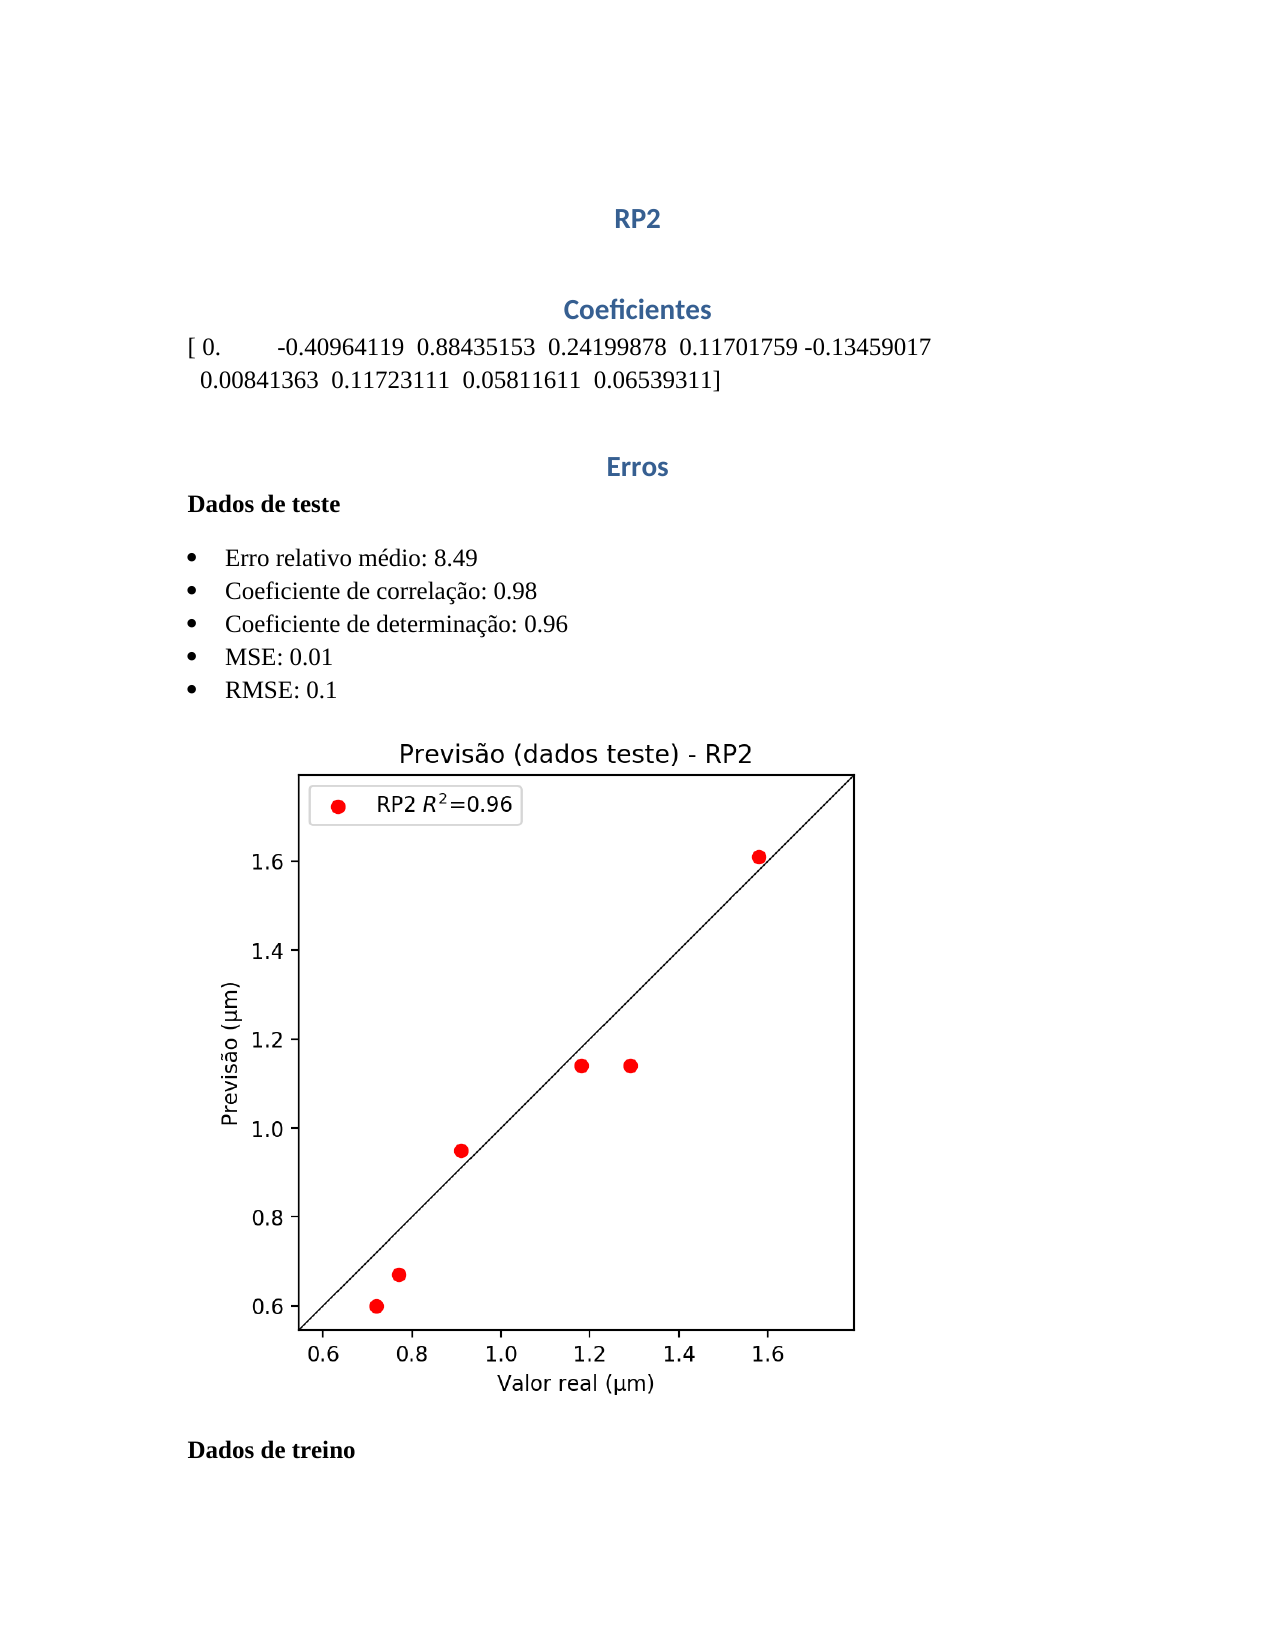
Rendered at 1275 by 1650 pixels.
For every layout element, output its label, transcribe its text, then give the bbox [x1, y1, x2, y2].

picture [206, 728, 868, 1410]
subtitle Erros [187, 448, 1087, 483]
list Coeficiente de correlação: 0.98 [187, 576, 1087, 604]
list Erro relativo médio: 8.49 [187, 543, 1087, 571]
subtitle RP2 [187, 200, 1087, 236]
list RMSE: 0.1 [187, 675, 1087, 703]
list Coeficiente de determinação: 0.96 [187, 609, 1087, 637]
subtitle Coeficientes [187, 291, 1087, 327]
text [ 0. -0.40964119 0.88435153 0.24199878 0.11701759 -0.13459017 0.00841363 0.11723111 0.05811611 0.06539311] [187, 332, 1087, 394]
list MSE: 0.01 [187, 642, 1087, 671]
text Dados de teste [187, 489, 1087, 518]
text Dados de treino [187, 1435, 1087, 1463]
